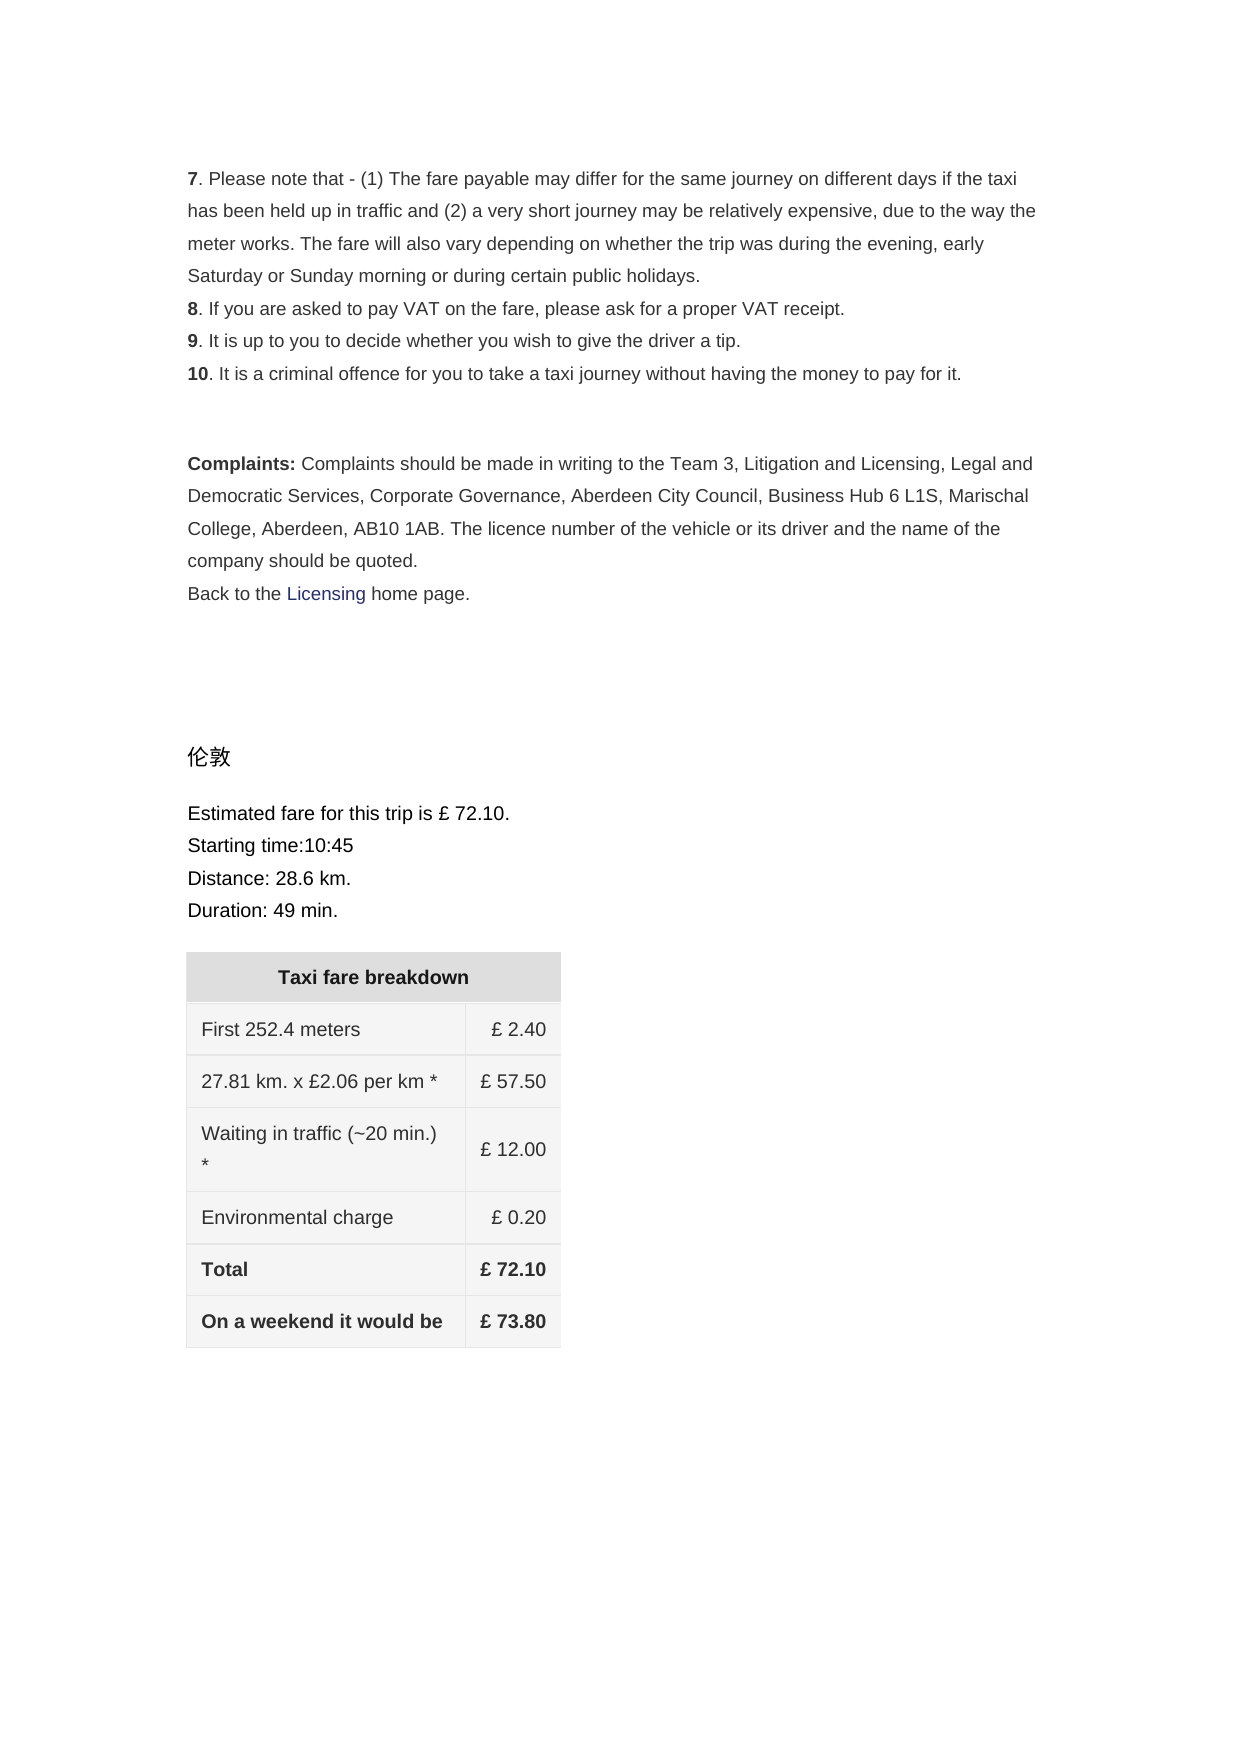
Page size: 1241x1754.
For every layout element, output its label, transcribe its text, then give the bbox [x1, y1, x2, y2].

text Estimated fare for this trip is £ 72.10. Starting time:10:45 Distance: 28.6 km. Duration: 49 min. [187, 797, 1053, 927]
table_header Taxi fare breakdown [187, 952, 561, 1002]
table_cell First 252.4 meters [187, 1004, 465, 1054]
text Back to the Licensing home page. [187, 577, 1053, 609]
table_cell £ 0.20 [466, 1192, 561, 1243]
table_cell Total [187, 1245, 465, 1295]
text 9. It is up to you to decide whether you wish to give the driver a tip. [187, 324, 1053, 357]
text 10. It is a criminal offence for you to take a taxi journey without having the money to pay for it. [187, 357, 1053, 389]
text 7. Please note that - (1) The fare payable may differ for the same journey on different days if the taxi has been held up in traffic and (2) a very short journey may be relatively expensive, due to the way the meter works. The fare will also vary depending on whether the trip was during the evening, early Saturday or Sunday morning or during certain public holidays. [187, 162, 1053, 292]
table_cell Waiting in traffic (~20 min.) * [187, 1108, 465, 1191]
table_cell £ 57.50 [466, 1056, 561, 1106]
table_cell £ 73.80 [466, 1296, 561, 1347]
table_cell £ 2.40 [466, 1004, 561, 1054]
table_cell £ 12.00 [466, 1108, 561, 1191]
table_cell On a weekend it would be [187, 1296, 465, 1347]
table_cell £ 72.10 [466, 1245, 561, 1295]
table_cell 27.81 km. x £2.06 per km * [187, 1056, 465, 1106]
text 伦敦 [187, 739, 1053, 772]
text 8. If you are asked to pay VAT on the fare, please ask for a proper VAT receipt. [187, 292, 1053, 324]
text Complaints: Complaints should be made in writing to the Team 3, Litigation and Licensing, Legal and Democratic Services, Corporate Governance, Aberdeen City Council, Business Hub 6 L1S, Marischal College, Aberdeen, AB10 1AB. The licence number of the vehicle or its driver and the name of the company should be quoted. [187, 447, 1053, 577]
table_cell Environmental charge [187, 1192, 465, 1243]
